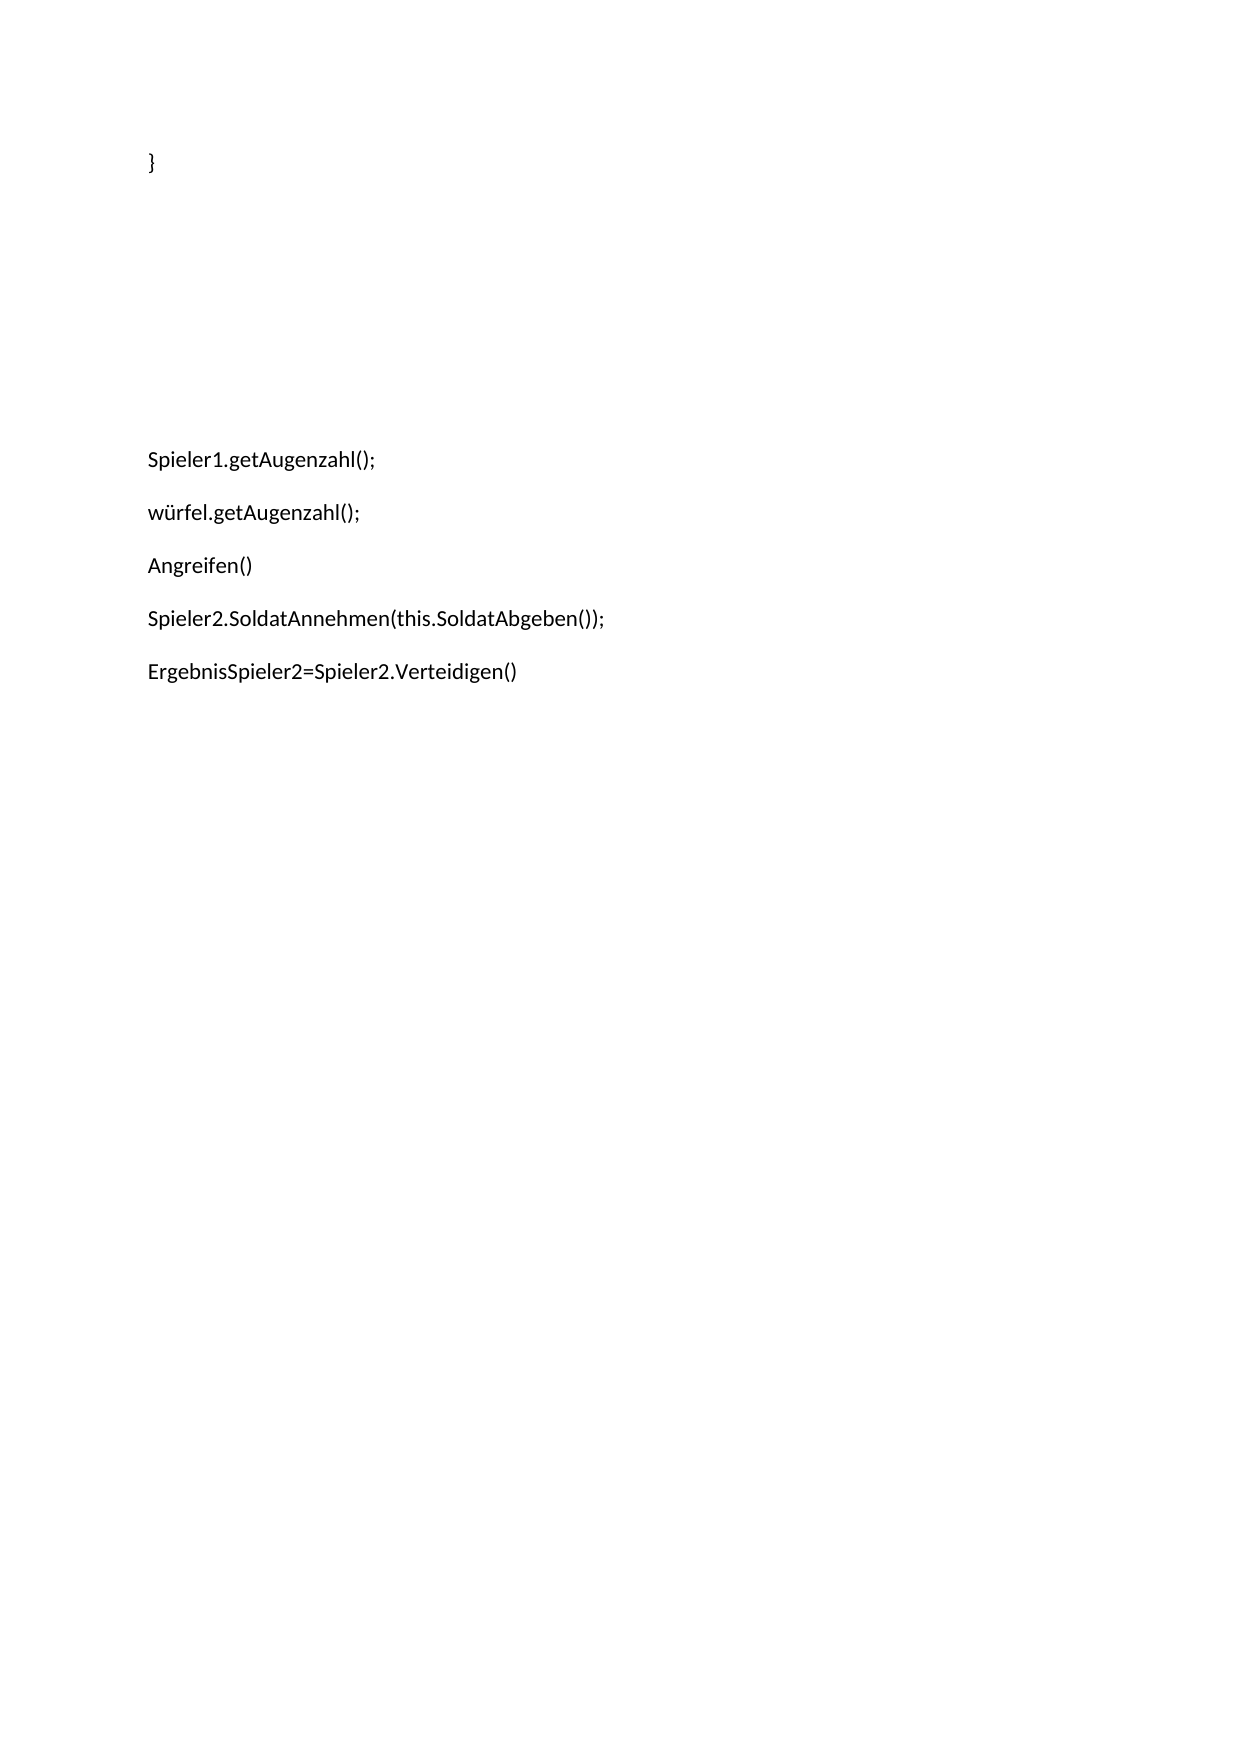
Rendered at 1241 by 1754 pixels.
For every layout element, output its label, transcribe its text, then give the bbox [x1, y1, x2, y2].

text ErgebnisSpieler2=Spieler2.Verteidigen() [148, 657, 1093, 685]
text Angreifen() [148, 551, 1093, 579]
text Spieler2.SoldatAnnehmen(this.SoldatAbgeben()); [148, 604, 1093, 632]
text Spieler1.getAugenzahl(); [148, 445, 1093, 473]
text würfel.getAugenzahl(); [148, 498, 1093, 526]
